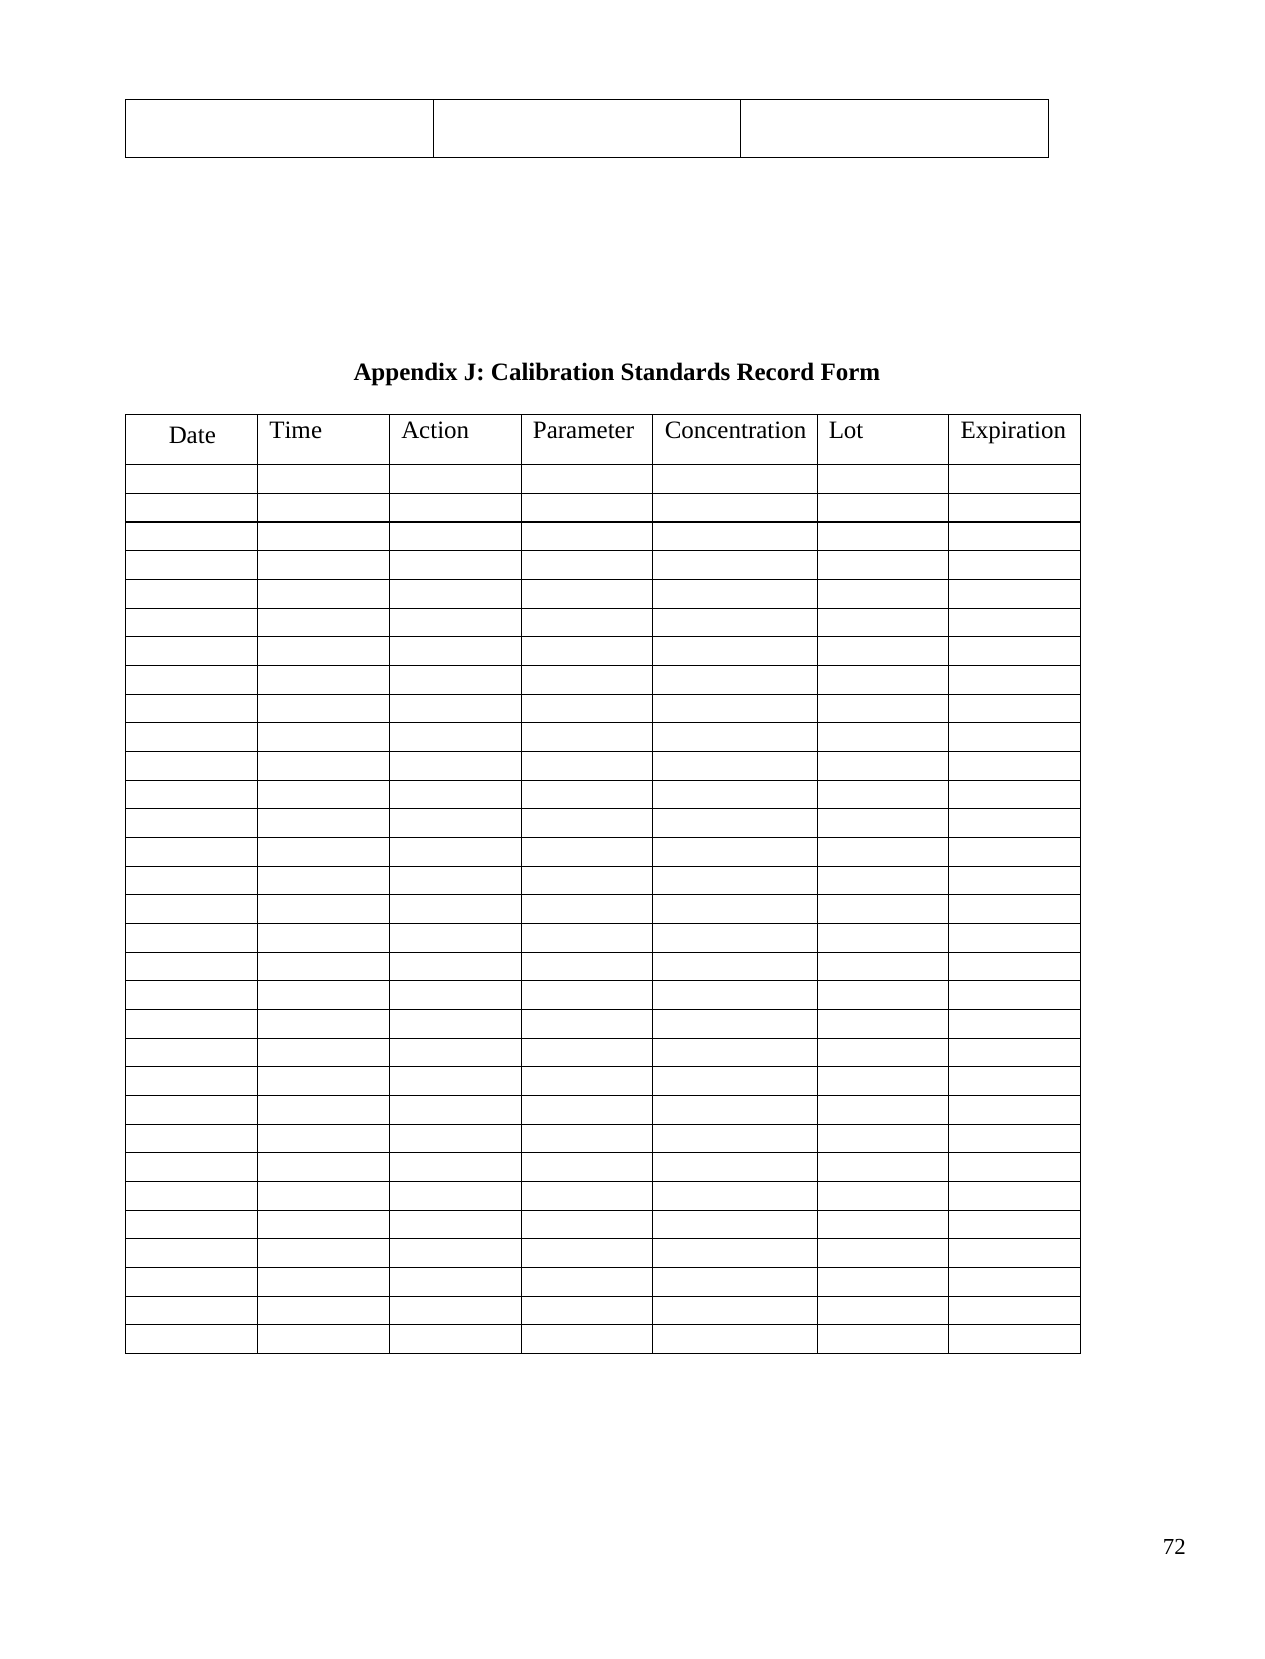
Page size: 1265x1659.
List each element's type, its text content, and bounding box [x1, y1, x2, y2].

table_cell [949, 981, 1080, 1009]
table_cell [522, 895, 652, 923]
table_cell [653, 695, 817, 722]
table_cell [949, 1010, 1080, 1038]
text Appendix J: Calibration Standards Record Form [69, 357, 1165, 386]
table_cell [949, 580, 1080, 607]
table_cell [258, 551, 389, 579]
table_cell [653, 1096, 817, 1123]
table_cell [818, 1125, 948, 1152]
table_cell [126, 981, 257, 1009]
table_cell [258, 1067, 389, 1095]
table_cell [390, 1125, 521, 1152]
table_cell [653, 494, 817, 521]
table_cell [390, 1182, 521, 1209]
table_header Time [258, 415, 389, 464]
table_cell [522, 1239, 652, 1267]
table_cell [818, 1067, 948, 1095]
table_header Action [390, 415, 521, 464]
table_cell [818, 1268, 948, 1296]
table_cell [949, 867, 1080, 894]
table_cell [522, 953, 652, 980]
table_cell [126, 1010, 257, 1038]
table_header Date [126, 415, 257, 464]
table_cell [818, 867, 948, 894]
table_cell [126, 551, 257, 579]
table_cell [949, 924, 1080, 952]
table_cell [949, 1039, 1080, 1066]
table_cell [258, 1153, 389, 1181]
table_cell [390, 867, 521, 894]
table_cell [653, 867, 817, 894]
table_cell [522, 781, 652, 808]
table_cell [949, 637, 1080, 665]
table_cell [818, 666, 948, 693]
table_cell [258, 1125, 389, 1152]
table_cell [818, 465, 948, 493]
table_cell [949, 666, 1080, 693]
table_cell [258, 637, 389, 665]
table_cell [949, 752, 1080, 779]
table_cell [522, 666, 652, 693]
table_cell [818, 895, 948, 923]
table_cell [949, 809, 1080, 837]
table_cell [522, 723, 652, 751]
table_cell [818, 637, 948, 665]
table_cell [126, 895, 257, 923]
table_cell [258, 695, 389, 722]
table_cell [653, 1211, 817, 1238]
table_cell [949, 494, 1080, 521]
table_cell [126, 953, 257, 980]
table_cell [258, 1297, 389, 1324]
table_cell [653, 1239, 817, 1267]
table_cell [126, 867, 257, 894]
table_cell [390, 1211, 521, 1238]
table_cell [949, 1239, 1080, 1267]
table_cell [126, 609, 257, 636]
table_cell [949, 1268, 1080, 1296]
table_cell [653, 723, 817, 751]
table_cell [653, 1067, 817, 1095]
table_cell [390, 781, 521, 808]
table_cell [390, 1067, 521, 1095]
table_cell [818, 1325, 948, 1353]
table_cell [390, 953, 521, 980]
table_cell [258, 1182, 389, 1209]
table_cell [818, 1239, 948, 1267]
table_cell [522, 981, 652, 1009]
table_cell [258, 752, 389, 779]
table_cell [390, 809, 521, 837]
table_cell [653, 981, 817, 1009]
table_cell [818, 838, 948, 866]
table_cell [522, 580, 652, 607]
table_cell [522, 551, 652, 579]
table_cell [126, 666, 257, 693]
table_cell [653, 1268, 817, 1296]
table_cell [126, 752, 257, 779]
table_cell [126, 637, 257, 665]
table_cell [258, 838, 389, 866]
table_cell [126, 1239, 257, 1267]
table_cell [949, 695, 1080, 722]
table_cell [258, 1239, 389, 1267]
table_cell [653, 580, 817, 607]
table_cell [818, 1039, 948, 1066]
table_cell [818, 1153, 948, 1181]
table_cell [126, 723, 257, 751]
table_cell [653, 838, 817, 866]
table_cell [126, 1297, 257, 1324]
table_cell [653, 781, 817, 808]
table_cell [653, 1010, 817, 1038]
table_cell [390, 637, 521, 665]
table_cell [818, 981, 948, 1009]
table_cell [258, 494, 389, 521]
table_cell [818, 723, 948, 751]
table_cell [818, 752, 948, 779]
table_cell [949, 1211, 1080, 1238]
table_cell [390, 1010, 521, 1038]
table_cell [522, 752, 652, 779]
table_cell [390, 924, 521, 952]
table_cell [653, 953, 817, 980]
table_cell [522, 523, 652, 550]
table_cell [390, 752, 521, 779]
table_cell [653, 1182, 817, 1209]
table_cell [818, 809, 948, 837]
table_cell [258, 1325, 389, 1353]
table_cell [653, 523, 817, 550]
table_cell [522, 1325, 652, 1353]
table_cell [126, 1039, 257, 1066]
table_cell [522, 637, 652, 665]
table_cell [126, 523, 257, 550]
table_cell [126, 494, 257, 521]
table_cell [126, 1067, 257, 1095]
table_cell [818, 494, 948, 521]
table_cell [818, 580, 948, 607]
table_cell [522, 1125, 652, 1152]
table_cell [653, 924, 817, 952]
table_cell [434, 100, 740, 157]
table_cell [522, 465, 652, 493]
table_cell [949, 465, 1080, 493]
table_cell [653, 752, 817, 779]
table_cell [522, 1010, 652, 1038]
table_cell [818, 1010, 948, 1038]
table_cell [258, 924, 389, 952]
table_header Concentration [653, 415, 817, 464]
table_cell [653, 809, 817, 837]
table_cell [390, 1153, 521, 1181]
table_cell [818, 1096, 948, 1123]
table_cell [390, 494, 521, 521]
table_cell [949, 523, 1080, 550]
table_cell [818, 609, 948, 636]
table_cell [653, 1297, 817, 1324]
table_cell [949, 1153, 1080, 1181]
table_cell [653, 609, 817, 636]
table_cell [258, 523, 389, 550]
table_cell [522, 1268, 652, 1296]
table_cell [126, 465, 257, 493]
table_cell [390, 609, 521, 636]
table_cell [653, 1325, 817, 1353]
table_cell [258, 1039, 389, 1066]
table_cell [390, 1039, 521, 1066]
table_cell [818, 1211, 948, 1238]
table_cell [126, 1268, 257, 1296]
table_cell [258, 609, 389, 636]
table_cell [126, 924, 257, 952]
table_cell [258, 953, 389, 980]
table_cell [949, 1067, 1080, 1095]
table_cell [949, 551, 1080, 579]
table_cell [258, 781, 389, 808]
table_cell [258, 666, 389, 693]
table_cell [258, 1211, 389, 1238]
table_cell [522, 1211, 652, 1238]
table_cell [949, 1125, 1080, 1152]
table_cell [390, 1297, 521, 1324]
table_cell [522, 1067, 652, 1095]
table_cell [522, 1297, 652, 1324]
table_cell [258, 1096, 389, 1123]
table_header Lot [818, 415, 948, 464]
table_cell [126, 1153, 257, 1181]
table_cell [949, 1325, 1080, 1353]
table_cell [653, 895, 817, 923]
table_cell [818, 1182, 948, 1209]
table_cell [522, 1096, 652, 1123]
table_header Expiration [949, 415, 1080, 464]
table_header Parameter [522, 415, 652, 464]
table_cell [949, 609, 1080, 636]
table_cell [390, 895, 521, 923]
table_cell [653, 637, 817, 665]
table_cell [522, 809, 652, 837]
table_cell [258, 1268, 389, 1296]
table_cell [390, 551, 521, 579]
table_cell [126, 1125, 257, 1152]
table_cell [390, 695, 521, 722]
table_cell [126, 580, 257, 607]
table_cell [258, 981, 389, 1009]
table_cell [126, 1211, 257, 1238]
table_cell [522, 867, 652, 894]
table_cell [258, 465, 389, 493]
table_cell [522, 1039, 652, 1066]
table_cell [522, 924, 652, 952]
table_cell [522, 494, 652, 521]
table_cell [390, 666, 521, 693]
table_cell [390, 580, 521, 607]
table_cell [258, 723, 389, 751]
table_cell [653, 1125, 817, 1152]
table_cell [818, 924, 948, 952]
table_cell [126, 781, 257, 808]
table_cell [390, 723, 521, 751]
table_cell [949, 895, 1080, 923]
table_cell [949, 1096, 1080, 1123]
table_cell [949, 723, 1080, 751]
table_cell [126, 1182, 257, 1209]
table_cell [390, 465, 521, 493]
table_cell [126, 100, 433, 157]
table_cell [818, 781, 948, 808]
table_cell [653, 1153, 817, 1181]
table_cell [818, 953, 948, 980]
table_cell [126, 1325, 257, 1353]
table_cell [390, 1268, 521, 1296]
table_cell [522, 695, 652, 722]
table_cell [818, 523, 948, 550]
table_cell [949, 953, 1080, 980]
table_cell [818, 551, 948, 579]
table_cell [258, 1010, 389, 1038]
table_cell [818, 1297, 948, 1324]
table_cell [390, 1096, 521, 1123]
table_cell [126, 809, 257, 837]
table_cell [258, 580, 389, 607]
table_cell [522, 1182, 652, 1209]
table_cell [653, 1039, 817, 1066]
table_cell [522, 609, 652, 636]
table_cell [653, 465, 817, 493]
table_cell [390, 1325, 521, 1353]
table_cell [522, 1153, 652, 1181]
table_cell [653, 666, 817, 693]
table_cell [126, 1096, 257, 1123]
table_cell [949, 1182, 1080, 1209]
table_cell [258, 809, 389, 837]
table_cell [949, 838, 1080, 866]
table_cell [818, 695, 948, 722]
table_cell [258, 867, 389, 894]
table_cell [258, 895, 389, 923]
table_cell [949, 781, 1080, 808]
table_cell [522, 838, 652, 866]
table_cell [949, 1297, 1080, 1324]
table_cell [653, 551, 817, 579]
table_cell [126, 695, 257, 722]
table_cell [390, 523, 521, 550]
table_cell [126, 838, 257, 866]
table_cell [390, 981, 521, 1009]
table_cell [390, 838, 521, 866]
table_cell [741, 100, 1048, 157]
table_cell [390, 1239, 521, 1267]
